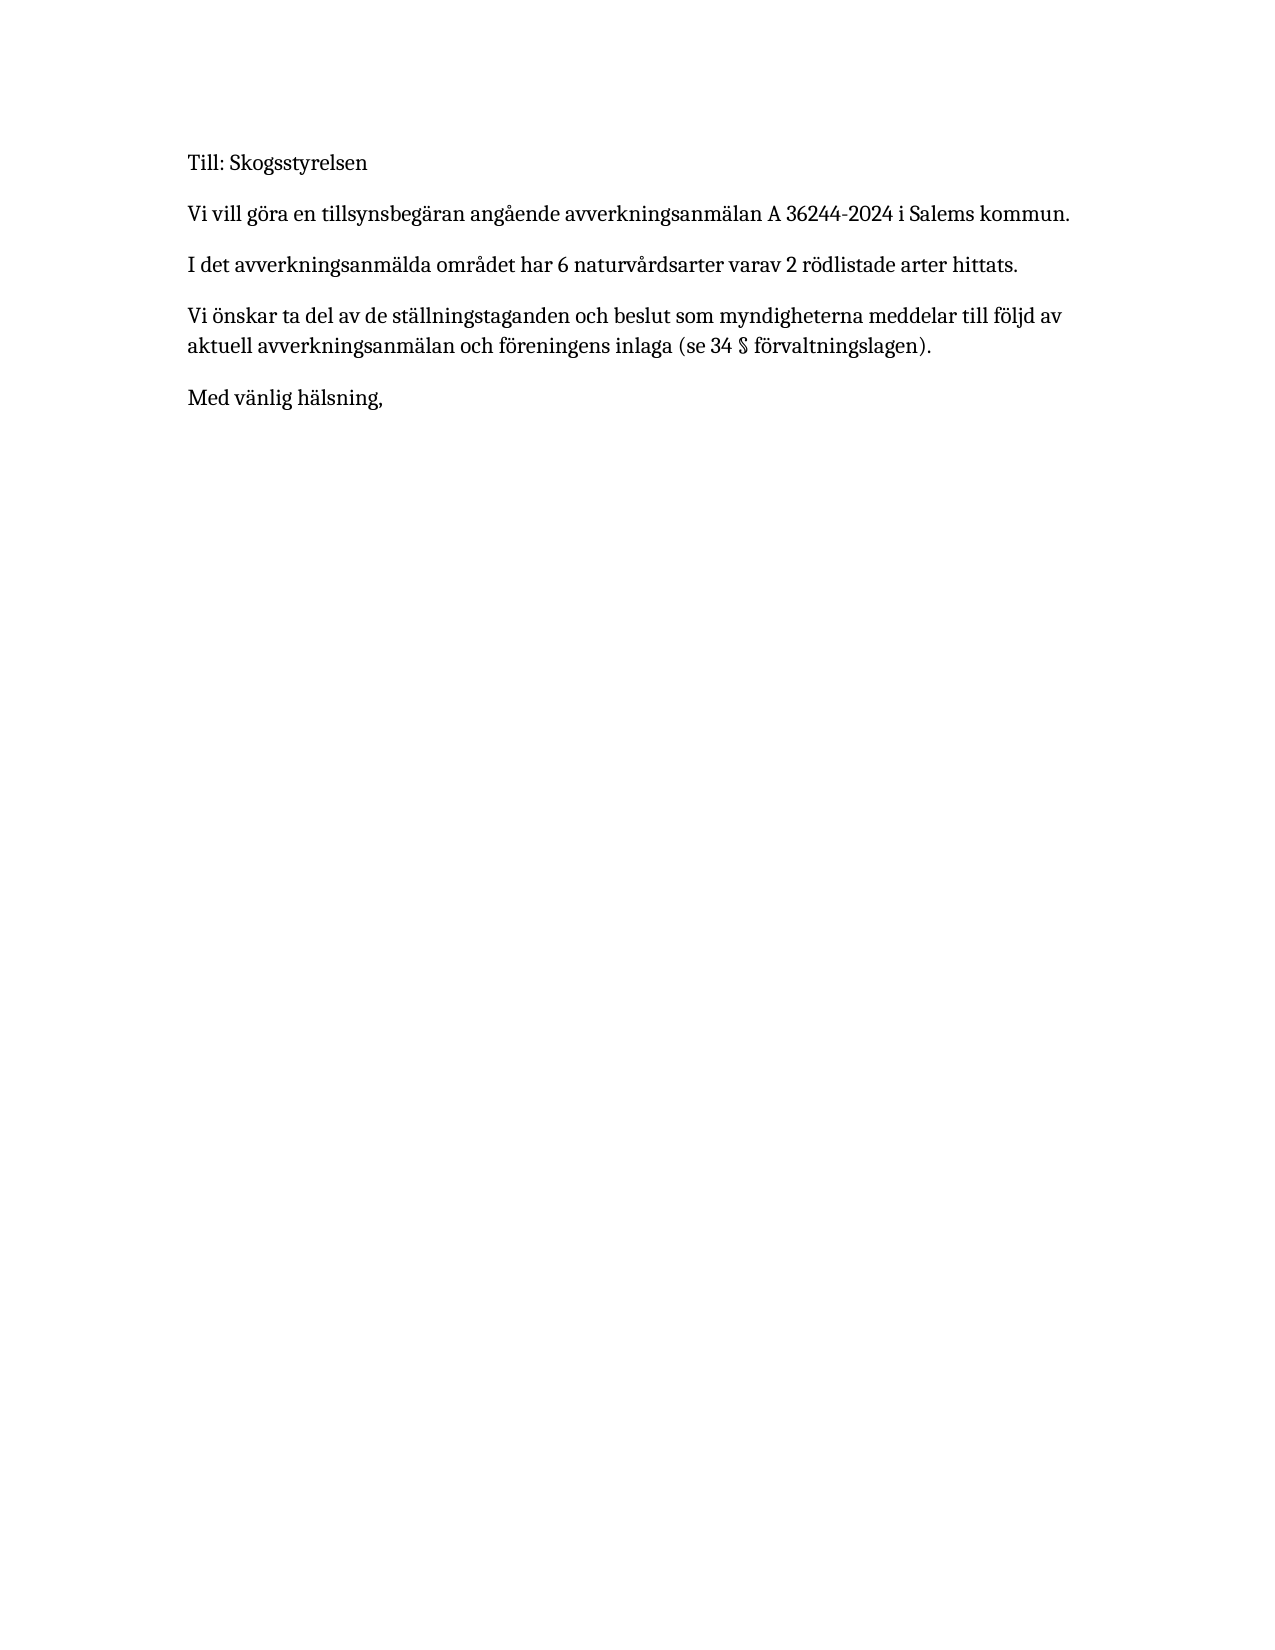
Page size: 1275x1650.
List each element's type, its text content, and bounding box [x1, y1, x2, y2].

text Med vänlig hälsning, [187, 384, 1087, 441]
text Vi vill göra en tillsynsbegäran angående avverkningsanmälan A 36244-2024 i Salems kommun. [187, 201, 1087, 227]
text Vi önskar ta del av de ställningstaganden och beslut som myndigheterna meddelar till följd av aktuell avverkningsanmälan och föreningens inlaga (se 34 § förvaltningslagen). [187, 303, 1087, 360]
text I det avverkningsanmälda området har 6 naturvårdsarter varav 2 rödlistade arter hittats. [187, 252, 1087, 278]
text Till: Skogsstyrelsen [187, 150, 1087, 176]
